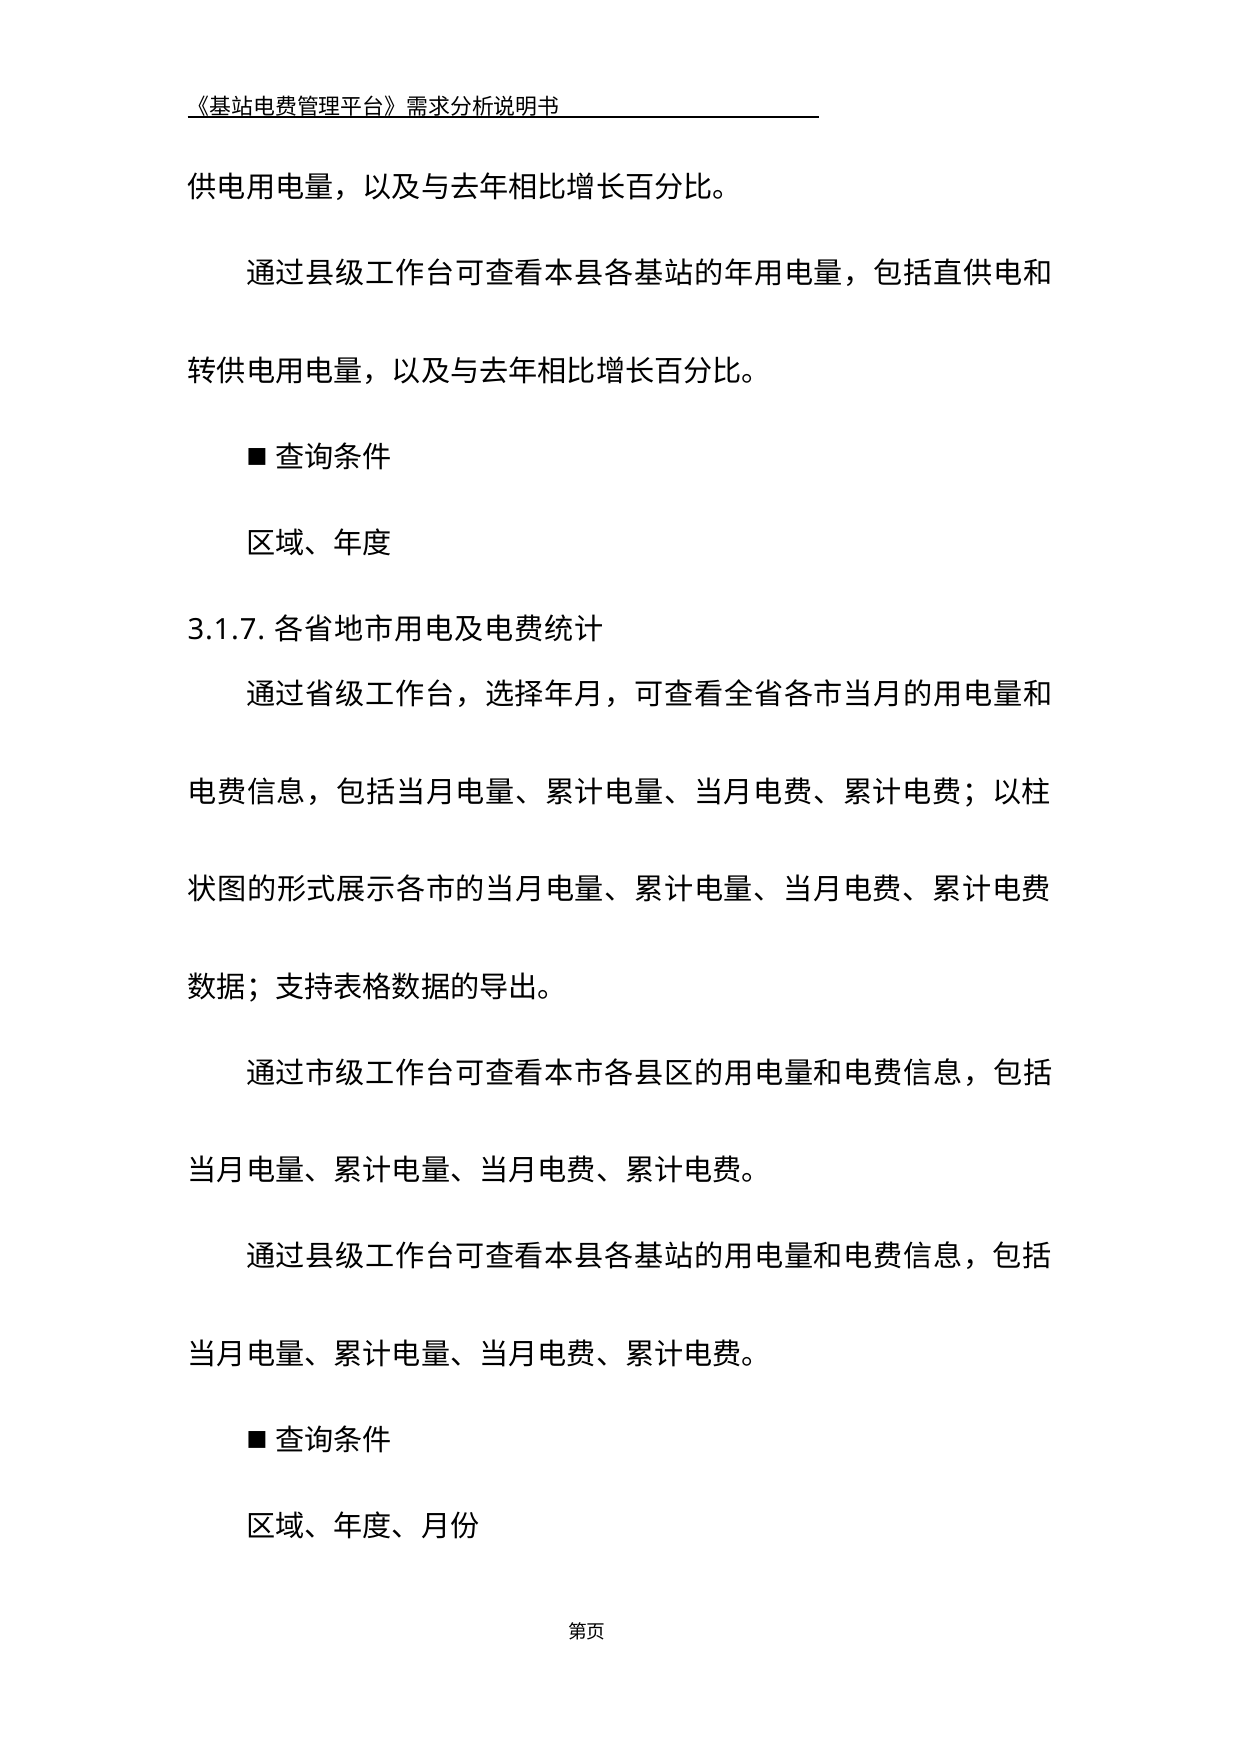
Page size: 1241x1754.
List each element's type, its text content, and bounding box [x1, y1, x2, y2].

text 区域、年度、月份 [187, 1491, 1053, 1556]
text 通过县级工作台可查看本县各基站的年用电量，包括直供电和转供电用电量，以及与去年相比增长百分比。 [187, 238, 1053, 401]
list 各省地市用电及电费统计 [187, 594, 1053, 659]
text 通过市级工作台可查看本市各县区的用电量和电费信息，包括当月电量、累计电量、当月电费、累计电费。 [187, 1038, 1053, 1200]
list 查询条件 [187, 422, 1053, 487]
list 查询条件 [187, 1405, 1053, 1470]
text 区域、年度 [187, 508, 1053, 573]
text 通过省级工作台，选择年月，可查看全省各市当月的用电量和电费信息，包括当月电量、累计电量、当月电费、累计电费；以柱状图的形式展示各市的当月电量、累计电量、当月电费、累计电费数据；支持表格数据的导出。 [187, 659, 1053, 1017]
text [187, 152, 1053, 217]
text 通过县级工作台可查看本县各基站的用电量和电费信息，包括当月电量、累计电量、当月电费、累计电费。 [187, 1222, 1053, 1384]
